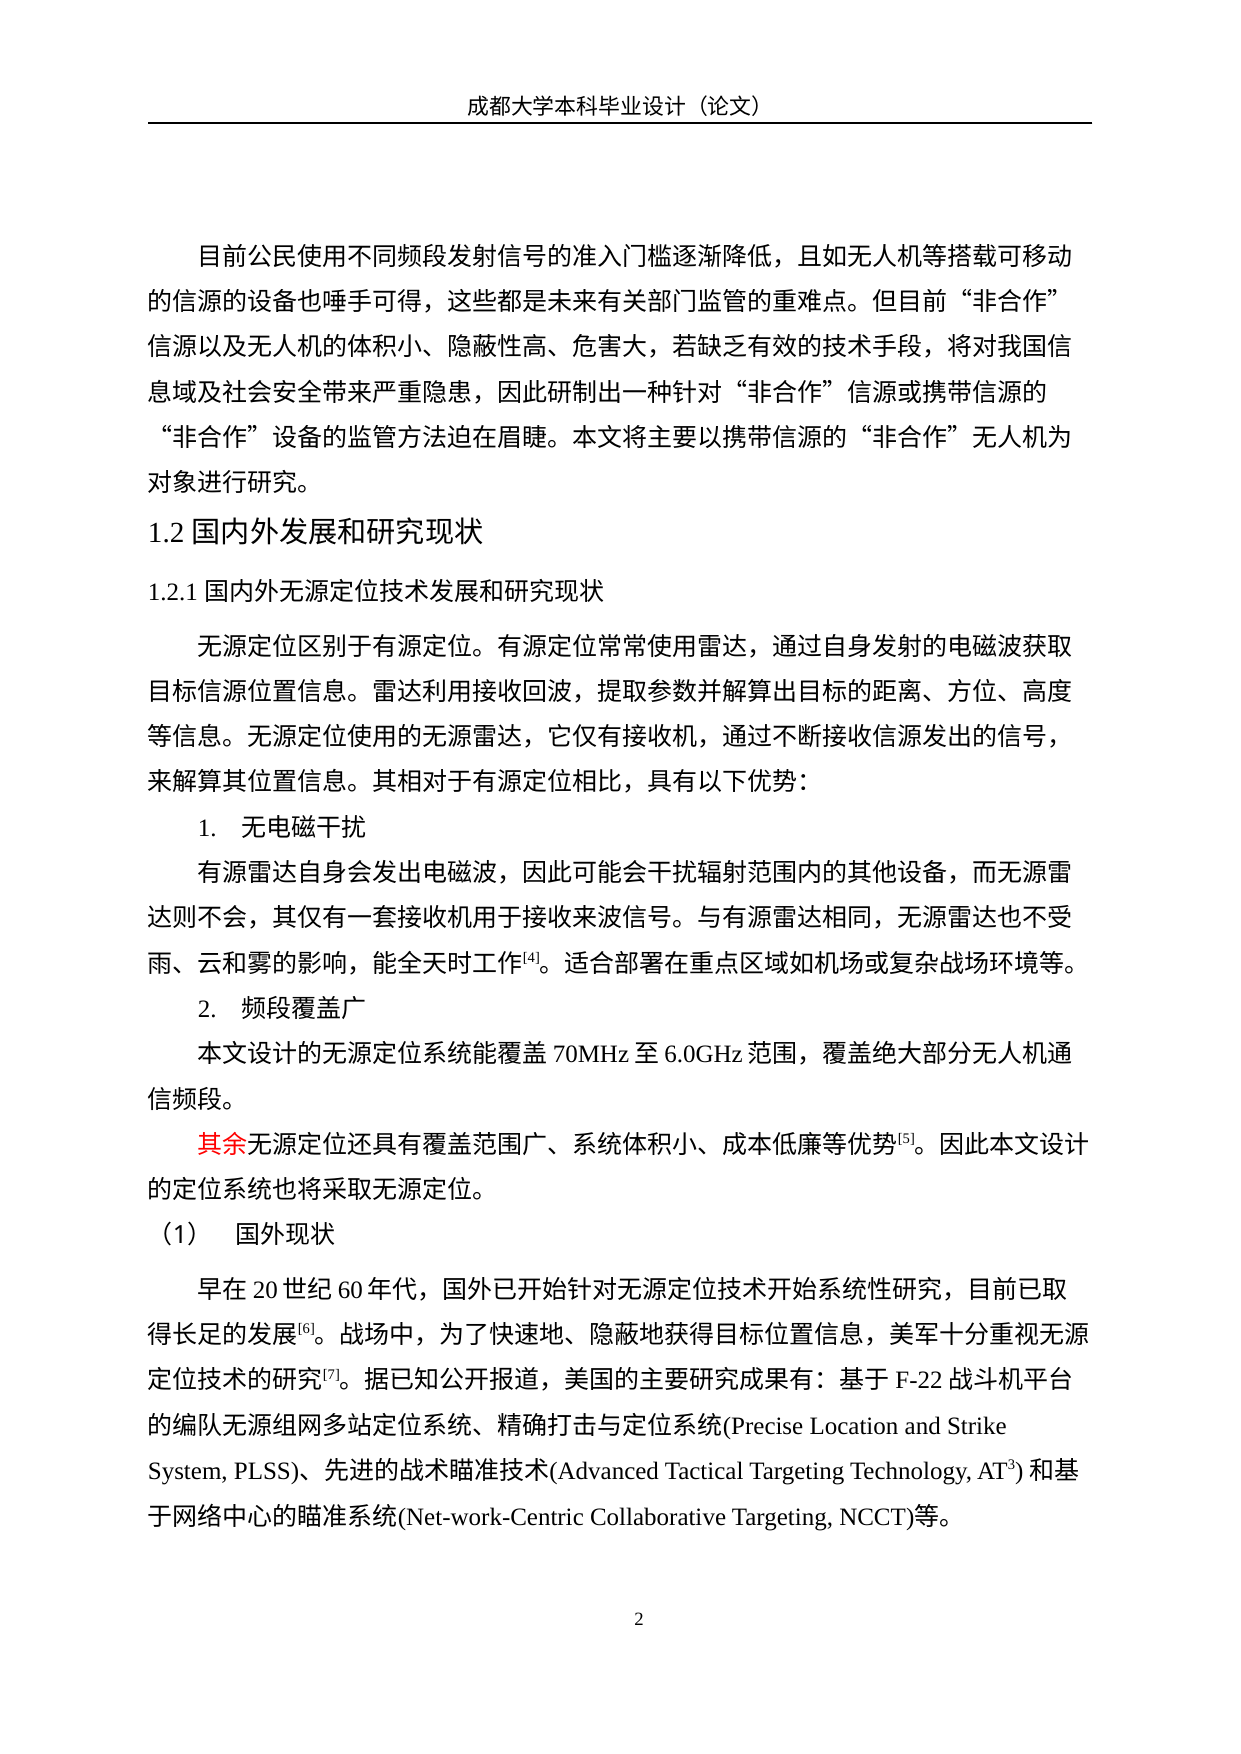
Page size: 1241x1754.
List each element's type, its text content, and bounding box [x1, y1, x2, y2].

text 其余无源定位还具有覆盖范围广、系统体积小、成本低廉等优势[5]。因此本文设计的定位系统也将采取无源定位。 [148, 1124, 1092, 1206]
list 频段覆盖广 [198, 988, 1092, 1025]
text 有源雷达自身会发出电磁波，因此可能会干扰辐射范围内的其他设备，而无源雷达则不会，其仅有一套接收机用于接收来波信号。与有源雷达相同，无源雷达也不受雨、云和雾的影响，能全天时工作[4]。适合部署在重点区域如机场或复杂战场环境等。 [148, 852, 1092, 979]
text 目前公民使用不同频段发射信号的准入门槛逐渐降低，且如无人机等搭载可移动的信源的设备也唾手可得，这些都是未来有关部门监管的重难点。但目前“非合作”信源以及无人机的体积小、隐蔽性高、危害大，若缺乏有效的技术手段，将对我国信息域及社会安全带来严重隐患，因此研制出一种针对“非合作”信源或携带信源的“非合作”设备的监管方法迫在眉睫。本文将主要以携带信源的“非合作”无人机为对象进行研究。 [148, 236, 1092, 499]
text 无源定位区别于有源定位。有源定位常常使用雷达，通过自身发射的电磁波获取目标信源位置信息。雷达利用接收回波，提取参数并解算出目标的距离、方位、高度等信息。无源定位使用的无源雷达，它仅有接收机，通过不断接收信源发出的信号，来解算其位置信息。其相对于有源定位相比，具有以下优势： [148, 626, 1092, 798]
text 本文设计的无源定位系统能覆盖70MHz至6.0GHz范围，覆盖绝大部分无人机通信频段。 [148, 1034, 1092, 1115]
subtitle 国内外发展和研究现状 [148, 508, 1092, 550]
subtitle 国内外无源定位技术发展和研究现状 [148, 572, 1092, 608]
text 早在20世纪60年代，国外已开始针对无源定位技术开始系统性研究，目前已取得长足的发展[6]。战场中，为了快速地、隐蔽地获得目标位置信息，美军十分重视无源定位技术的研究[7]。据已知公开报道，美国的主要研究成果有：基于 F-22 战斗机平台的编队无源组网多站定位系统、精确打击与定位系统(Precise Location and Strike System, PLSS)、先进的战术瞄准技术(Advanced Tactical Targeting Technology, AT3) 和基于网络中心的瞄准系统(Net-work-Centric Collaborative Targeting, NCCT)等。 [148, 1269, 1092, 1532]
list 无电磁干扰 [198, 807, 1092, 843]
subtitle 国外现状 [148, 1215, 1092, 1251]
